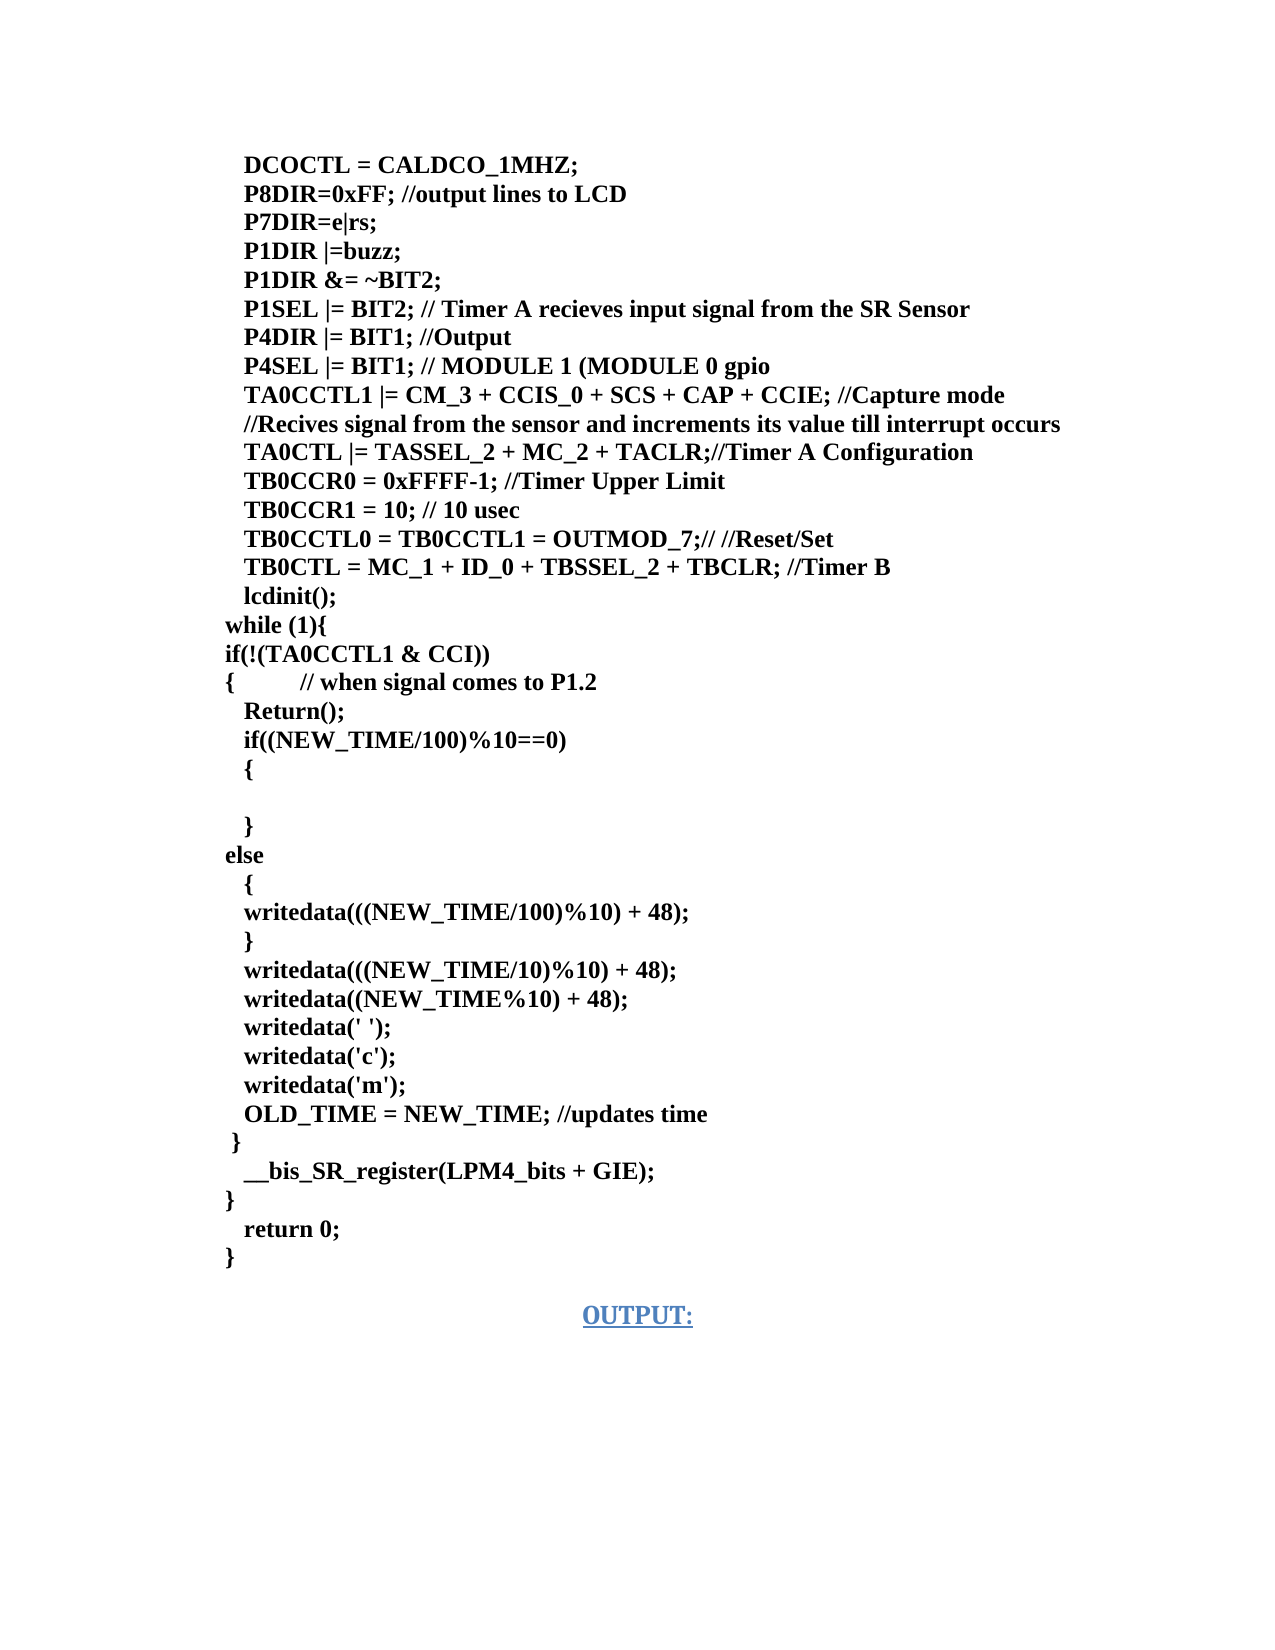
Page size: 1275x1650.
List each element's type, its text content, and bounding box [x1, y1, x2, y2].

text writedata(((NEW_TIME/100)%10) + 48); [225, 897, 1125, 926]
text TB0CTL = MC_1 + ID_0 + TBSSEL_2 + TBCLR; //Timer B [225, 552, 1125, 581]
text lcdinit(); [225, 581, 1125, 610]
text { [225, 869, 1125, 897]
text TB0CCR0 = 0xFFFF-1; //Timer Upper Limit [225, 466, 1125, 495]
text P4SEL |= BIT1; // MODULE 1 (MODULE 0 gpio [225, 351, 1125, 380]
text while (1){ [225, 610, 1125, 639]
text { [225, 754, 1125, 782]
text { // when signal comes to P1.2 [225, 667, 1125, 696]
text writedata(((NEW_TIME/10)%10) + 48); [225, 955, 1125, 984]
text P7DIR=e|rs; [225, 207, 1125, 236]
text P4DIR |= BIT1; //Output [225, 322, 1125, 351]
text return 0; [225, 1214, 1125, 1242]
text writedata(' '); [225, 1012, 1125, 1041]
text else [225, 840, 1125, 869]
text P1SEL |= BIT2; // Timer A recieves input signal from the SR Sensor [225, 294, 1125, 322]
text TB0CCTL0 = TB0CCTL1 = OUTMOD_7;// //Reset/Set [225, 524, 1125, 552]
text OUTPUT: [150, 1300, 1125, 1331]
text } [225, 1242, 1125, 1271]
text if(!(TA0CCTL1 & CCI)) [225, 639, 1125, 667]
text OLD_TIME = NEW_TIME; //updates time [225, 1099, 1125, 1127]
text } [225, 1185, 1125, 1214]
text } [225, 926, 1125, 955]
text TA0CTL |= TASSEL_2 + MC_2 + TACLR;//Timer A Configuration [225, 437, 1125, 466]
text TA0CCTL1 |= CM_3 + CCIS_0 + SCS + CAP + CCIE; //Capture mode [225, 380, 1125, 409]
text P1DIR |=buzz; [225, 236, 1125, 265]
text } [225, 1127, 1125, 1156]
text //Recives signal from the sensor and increments its value till interrupt occurs [225, 409, 1125, 437]
text DCOCTL = CALDCO_1MHZ; [225, 150, 1125, 179]
text P8DIR=0xFF; //output lines to LCD [225, 179, 1125, 207]
text writedata('m'); [225, 1070, 1125, 1099]
text P1DIR &= ~BIT2; [225, 265, 1125, 294]
text writedata('c'); [225, 1041, 1125, 1070]
text Return(); [225, 696, 1125, 725]
text TB0CCR1 = 10; // 10 usec [225, 495, 1125, 524]
text __bis_SR_register(LPM4_bits + GIE); [225, 1156, 1125, 1185]
text writedata((NEW_TIME%10) + 48); [225, 984, 1125, 1012]
text } [225, 811, 1125, 840]
text if((NEW_TIME/100)%10==0) [225, 725, 1125, 754]
